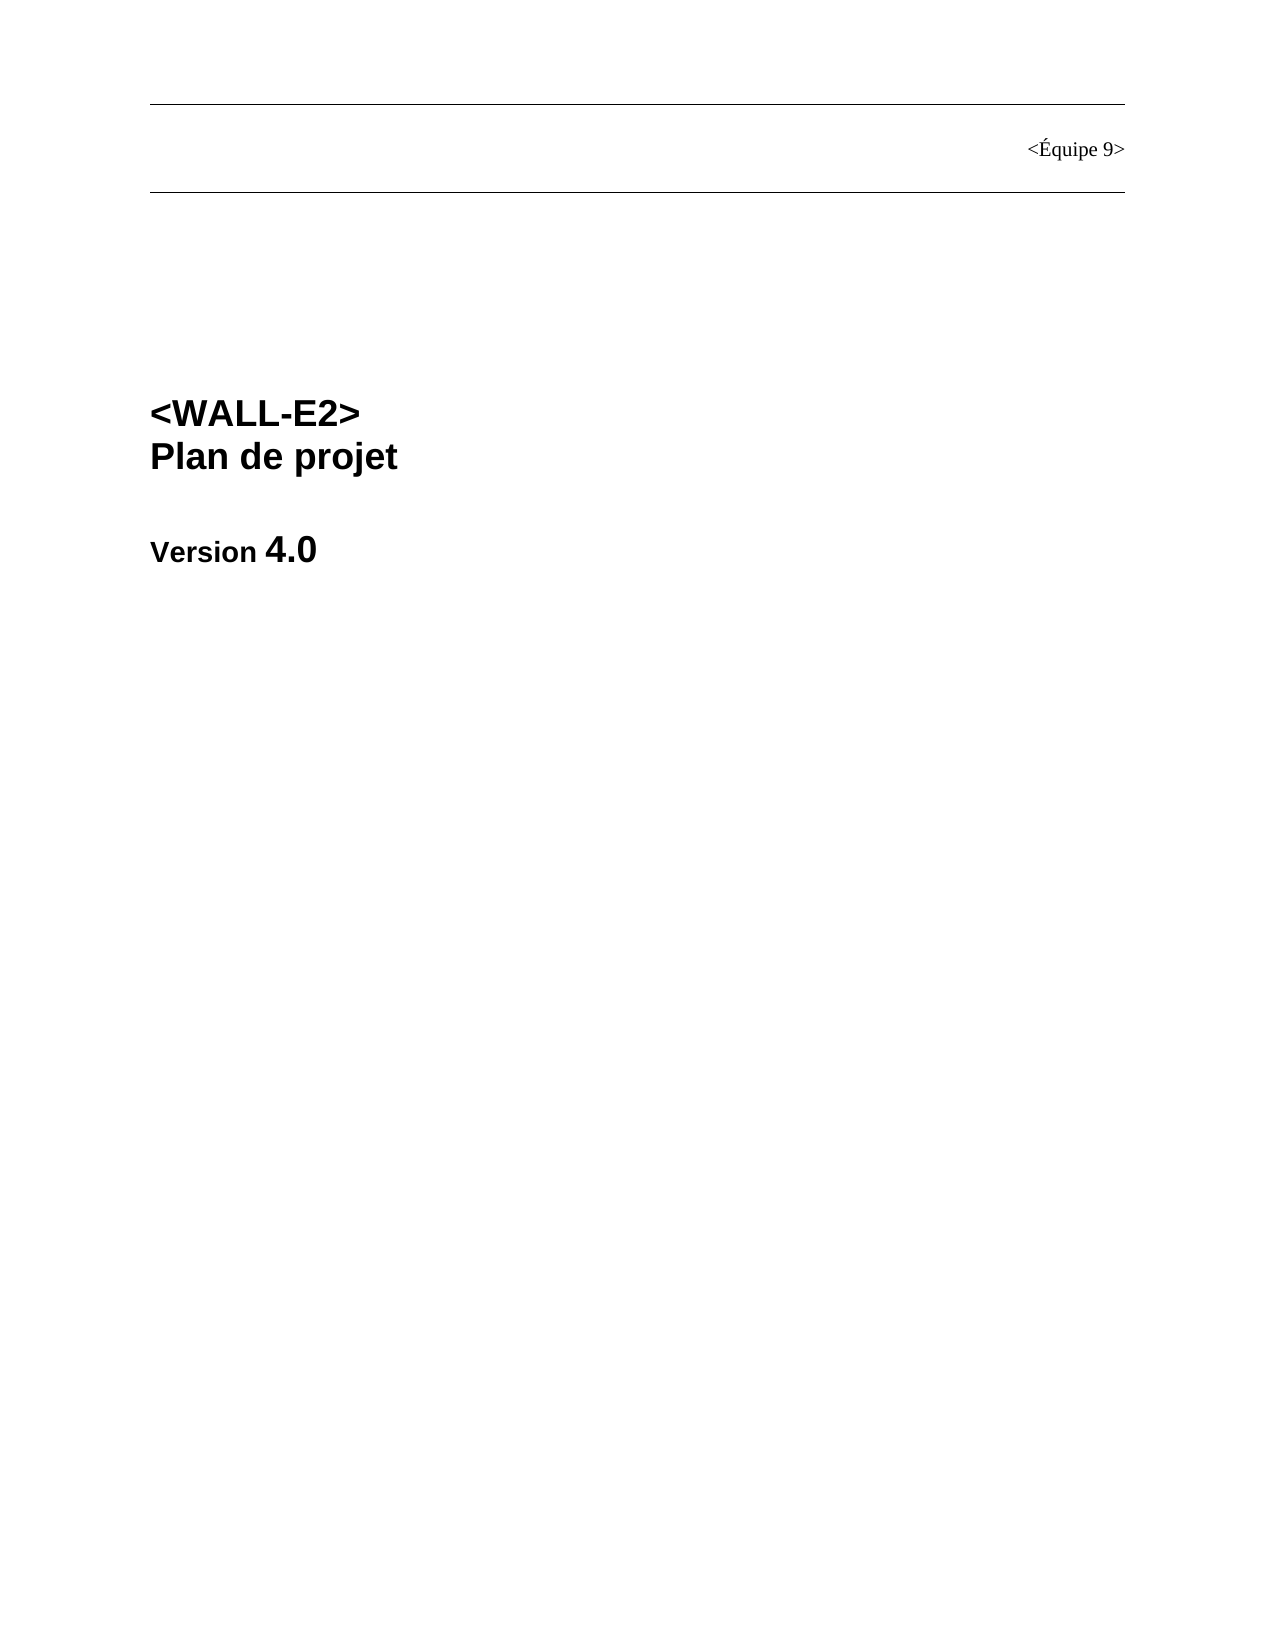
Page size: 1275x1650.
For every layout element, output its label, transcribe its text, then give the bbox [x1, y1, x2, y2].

title Version [150, 527, 1125, 570]
